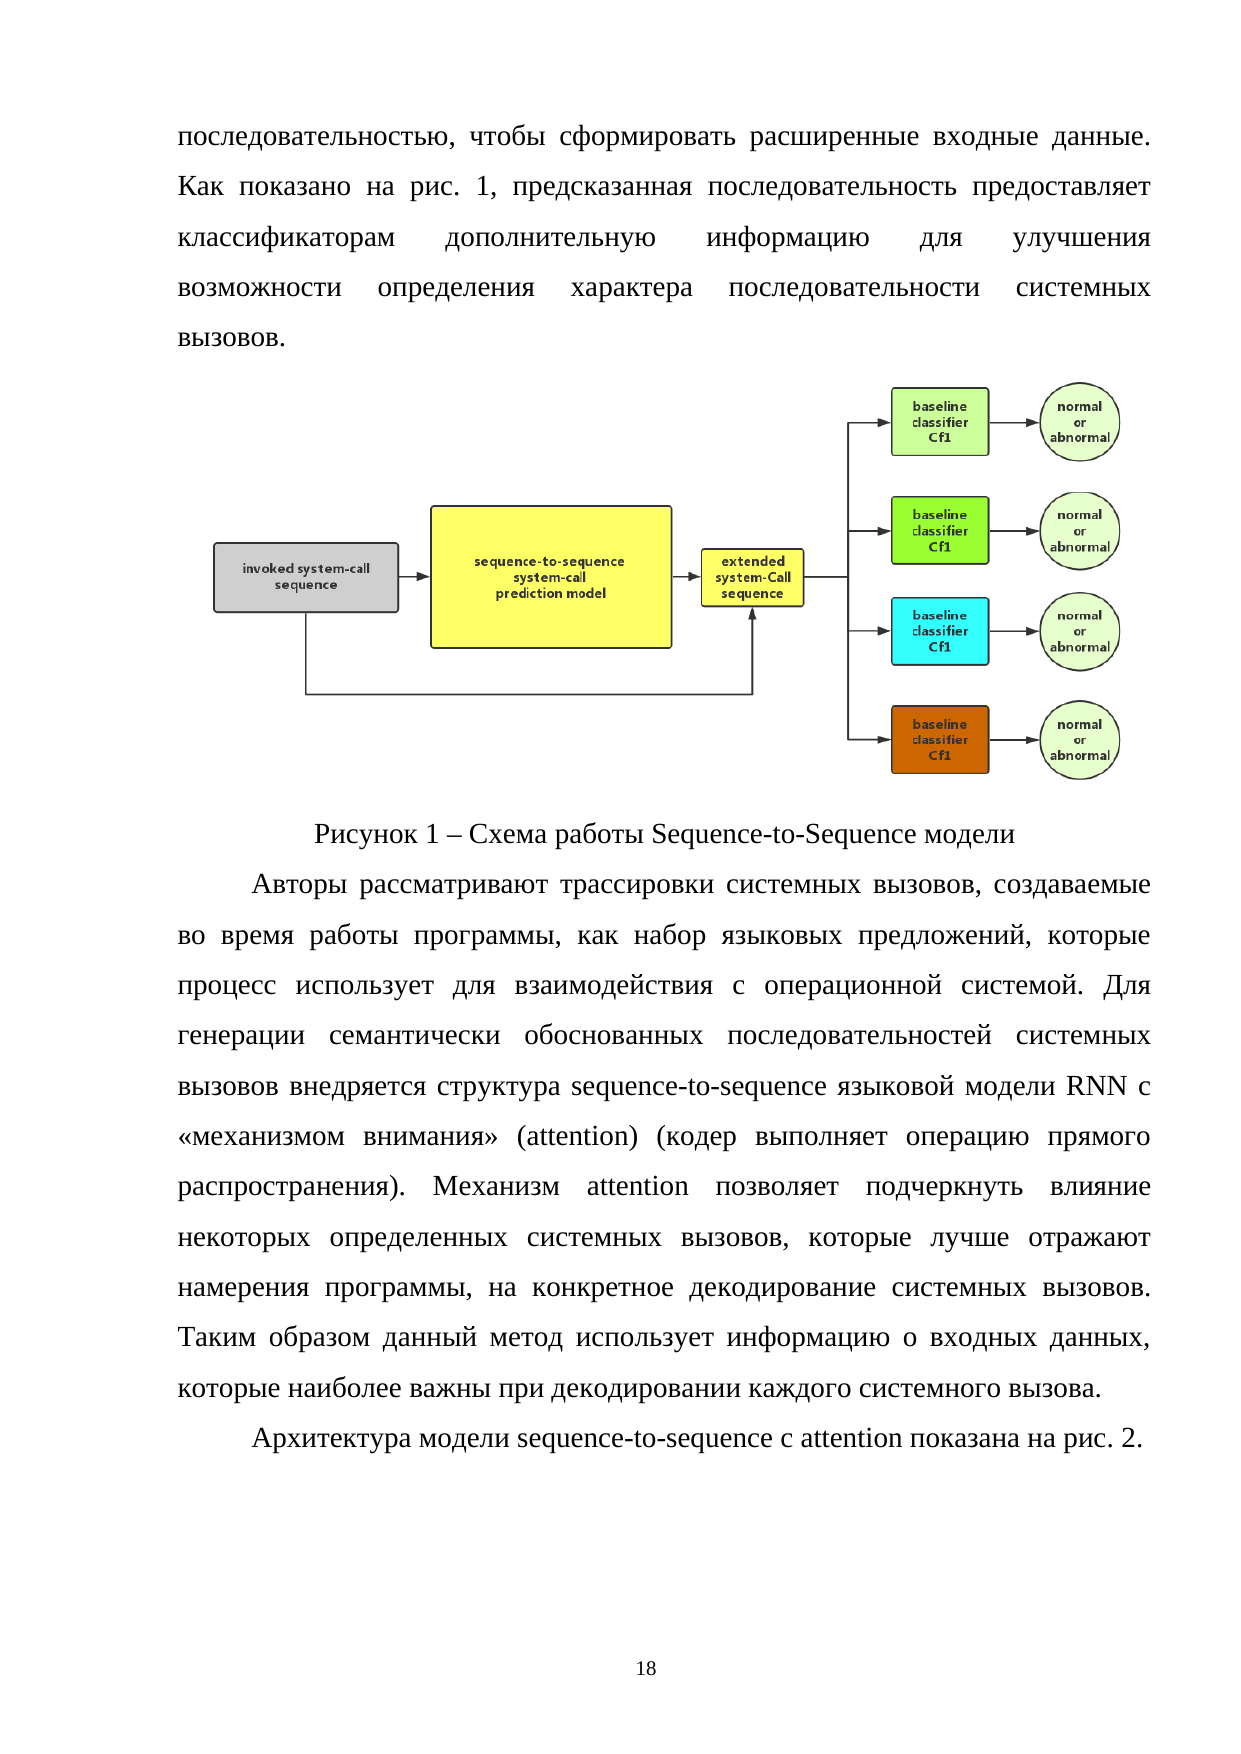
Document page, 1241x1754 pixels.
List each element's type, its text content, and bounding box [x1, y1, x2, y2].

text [177, 118, 1152, 353]
picture [193, 369, 1135, 800]
text Рисунок 1 – Схема работы Sequence-to-Sequence модели [177, 816, 1152, 850]
text Авторы рассматривают трассировки системных вызовов, создаваемые во время работы программы, как набор языковых предложений, которые процесс использует для взаимодействия с операционной системой. Для генерации семантически обоснованных последовательностей системных вызовов внедряется структура sequence-to-sequence языковой модели RNN с «механизмом внимания» (attention) (кодер выполняет операцию прямого распространения). Механизм attention позволяет подчеркнуть влияние некоторых определенных системных вызовов, которые лучше отражают намерения программы, на конкретное декодирование системных вызовов. Таким образом данный метод использует информацию о входных данных, которые наиболее важны при декодировании каждого системного вызова. [177, 867, 1152, 1403]
text Архитектура модели sequence-to-sequence с attention показана на рис. 2. [177, 1420, 1152, 1453]
